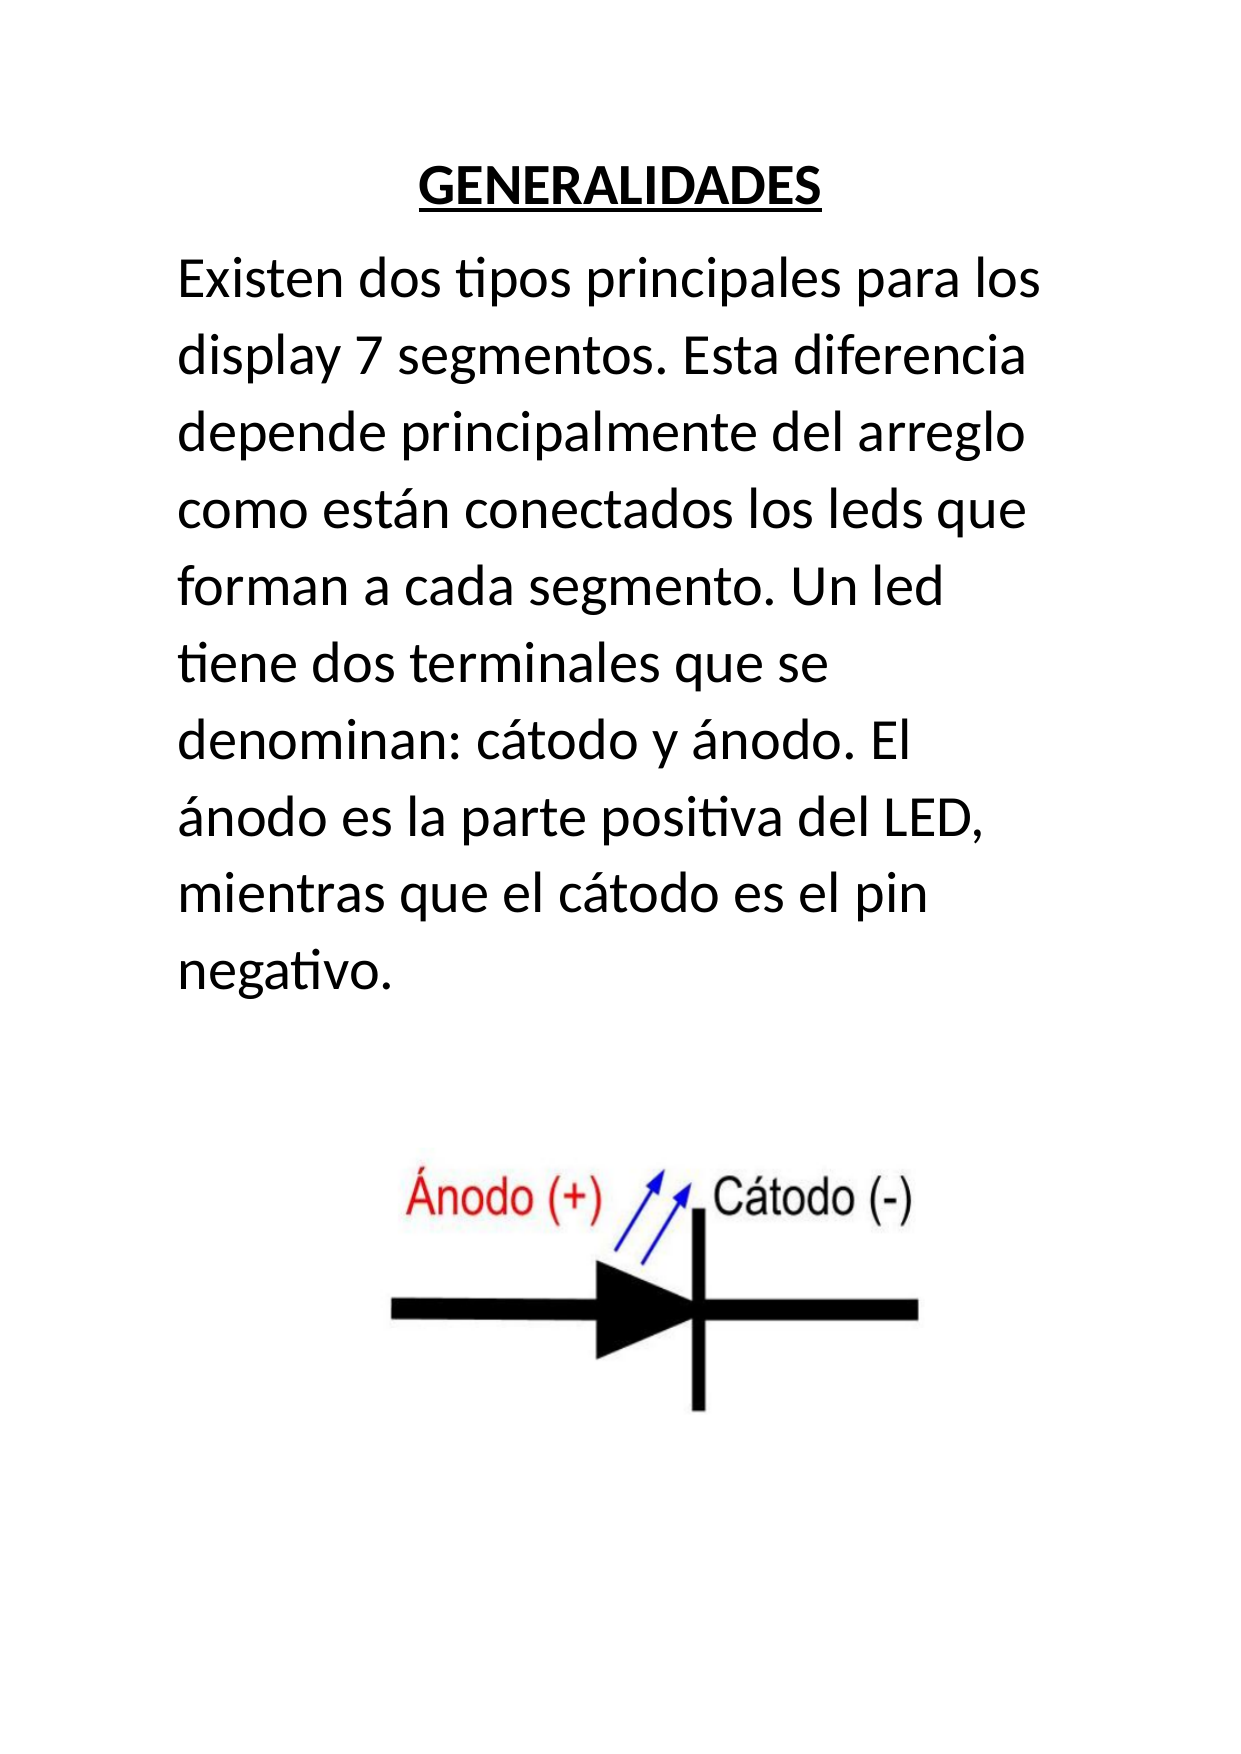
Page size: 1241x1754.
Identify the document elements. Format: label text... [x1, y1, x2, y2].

picture [360, 1103, 955, 1479]
text GENERALIDADES [177, 148, 1063, 219]
text Existen dos tipos principales para los display 7 segmentos. Esta diferencia depende principalmente del arreglo como están conectados los leds que forman a cada segmento. Un led tiene dos terminales que se denominan: cátodo y ánodo. El ánodo es la parte positiva del LED, mientras que el cátodo es el pin negativo. [177, 241, 1063, 1004]
